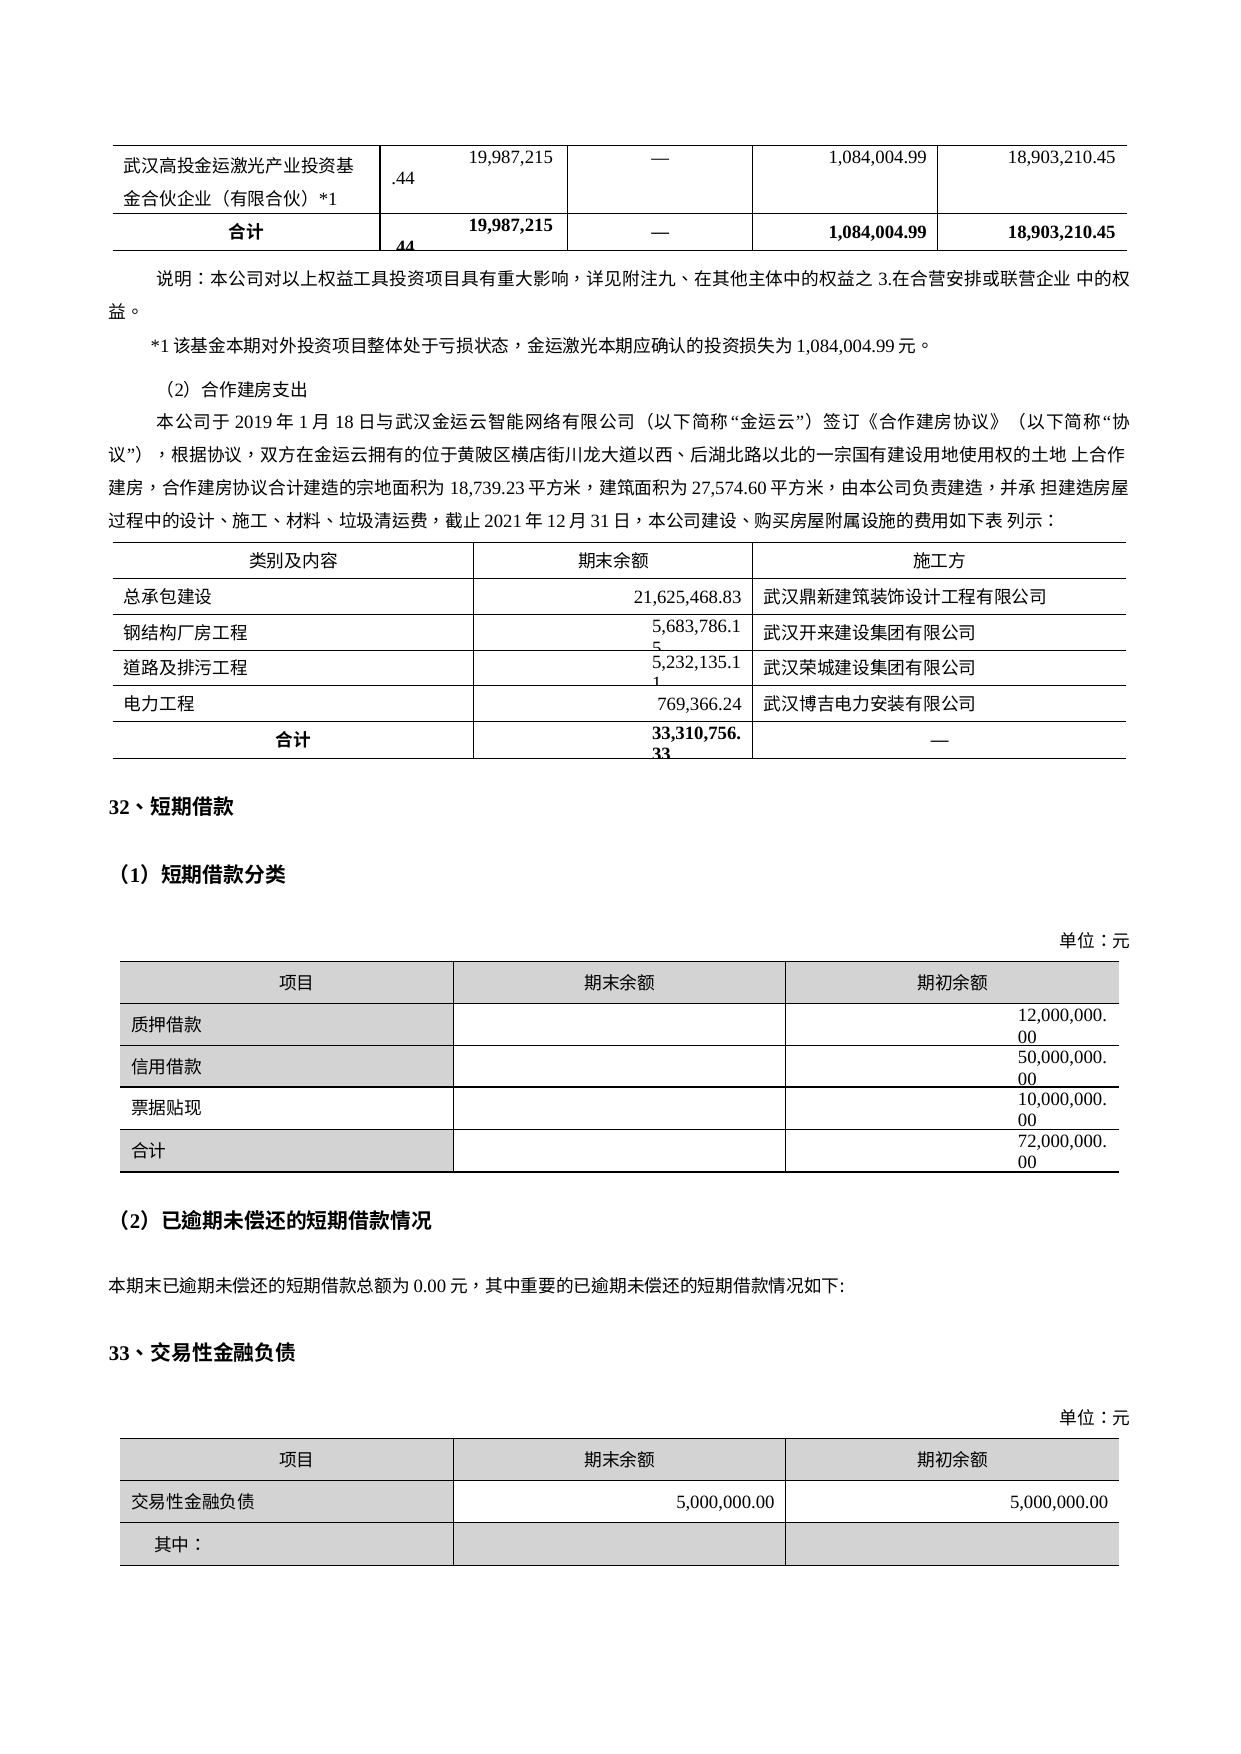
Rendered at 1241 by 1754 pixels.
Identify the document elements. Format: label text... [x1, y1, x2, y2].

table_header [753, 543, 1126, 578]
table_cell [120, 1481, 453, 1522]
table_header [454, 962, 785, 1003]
subtitle （2）已逾期未偿还的短期借款情况 [109, 1206, 1130, 1234]
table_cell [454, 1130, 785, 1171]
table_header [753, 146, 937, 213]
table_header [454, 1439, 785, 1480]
text 说明：本公司对以上权益工具投资项目具有重大影响，详见附注九、在其他主体中的权益之3.在合营安排或联营企业 中的权益。 [109, 259, 1130, 326]
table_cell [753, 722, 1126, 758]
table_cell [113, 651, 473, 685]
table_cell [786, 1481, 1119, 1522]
subtitle 33、交易性金融负债 [109, 1338, 1130, 1366]
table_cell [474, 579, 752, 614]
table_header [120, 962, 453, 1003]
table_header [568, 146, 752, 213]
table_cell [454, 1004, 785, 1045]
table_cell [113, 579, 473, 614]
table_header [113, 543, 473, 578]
text （2）合作建房支出 [109, 370, 1130, 403]
text 本期末已逾期未偿还的短期借款总额为0.00元，其中重要的已逾期未偿还的短期借款情况如下: [109, 1274, 1130, 1298]
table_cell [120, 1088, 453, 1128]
text 单位：元 [109, 928, 1130, 952]
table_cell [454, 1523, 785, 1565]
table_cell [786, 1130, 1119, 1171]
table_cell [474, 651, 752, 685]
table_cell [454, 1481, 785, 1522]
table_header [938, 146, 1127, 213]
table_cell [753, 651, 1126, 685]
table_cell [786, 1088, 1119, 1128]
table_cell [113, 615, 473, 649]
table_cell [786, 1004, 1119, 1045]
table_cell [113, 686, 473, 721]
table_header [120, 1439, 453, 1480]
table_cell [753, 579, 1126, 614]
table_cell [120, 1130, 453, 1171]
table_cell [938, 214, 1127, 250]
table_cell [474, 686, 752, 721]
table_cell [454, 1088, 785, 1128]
text 本公司于2019年1月18日与武汉金运云智能网络有限公司（以下简称“金运云”）签订《合作建房协议》（以下简称“协 议”），根据协议，双方在金运云拥有的位于黄陂区横店街川龙大道以西、后湖北路以北的一宗国有建设用地使用权的土地 上合作建房，合作建房协议合计建造的宗地面积为18,739.23平方米，建筑面积为27,574.60平方米，由本公司负责建造，并承 担建造房屋过程中的设计、施工、材料、垃圾清运费，截止2021年12月31日，本公司建设、购买房屋附属设施的费用如下表 列示： [109, 403, 1130, 534]
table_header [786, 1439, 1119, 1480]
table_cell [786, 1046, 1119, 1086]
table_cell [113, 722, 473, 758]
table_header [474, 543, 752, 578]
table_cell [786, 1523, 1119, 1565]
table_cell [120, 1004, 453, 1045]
subtitle 32、短期借款 [109, 792, 1130, 820]
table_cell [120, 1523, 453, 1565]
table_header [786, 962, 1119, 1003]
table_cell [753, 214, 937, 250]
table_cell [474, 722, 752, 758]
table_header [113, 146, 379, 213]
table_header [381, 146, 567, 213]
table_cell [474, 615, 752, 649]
subtitle （1）短期借款分类 [109, 860, 1130, 888]
text 单位：元 [109, 1406, 1130, 1430]
text *1该基金本期对外投资项目整体处于亏损状态，金运激光本期应确认的投资损失为1,084,004.99元。 [109, 334, 1130, 358]
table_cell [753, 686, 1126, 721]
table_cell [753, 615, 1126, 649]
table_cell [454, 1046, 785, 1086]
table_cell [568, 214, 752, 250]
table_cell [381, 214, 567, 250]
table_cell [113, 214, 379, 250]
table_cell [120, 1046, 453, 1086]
